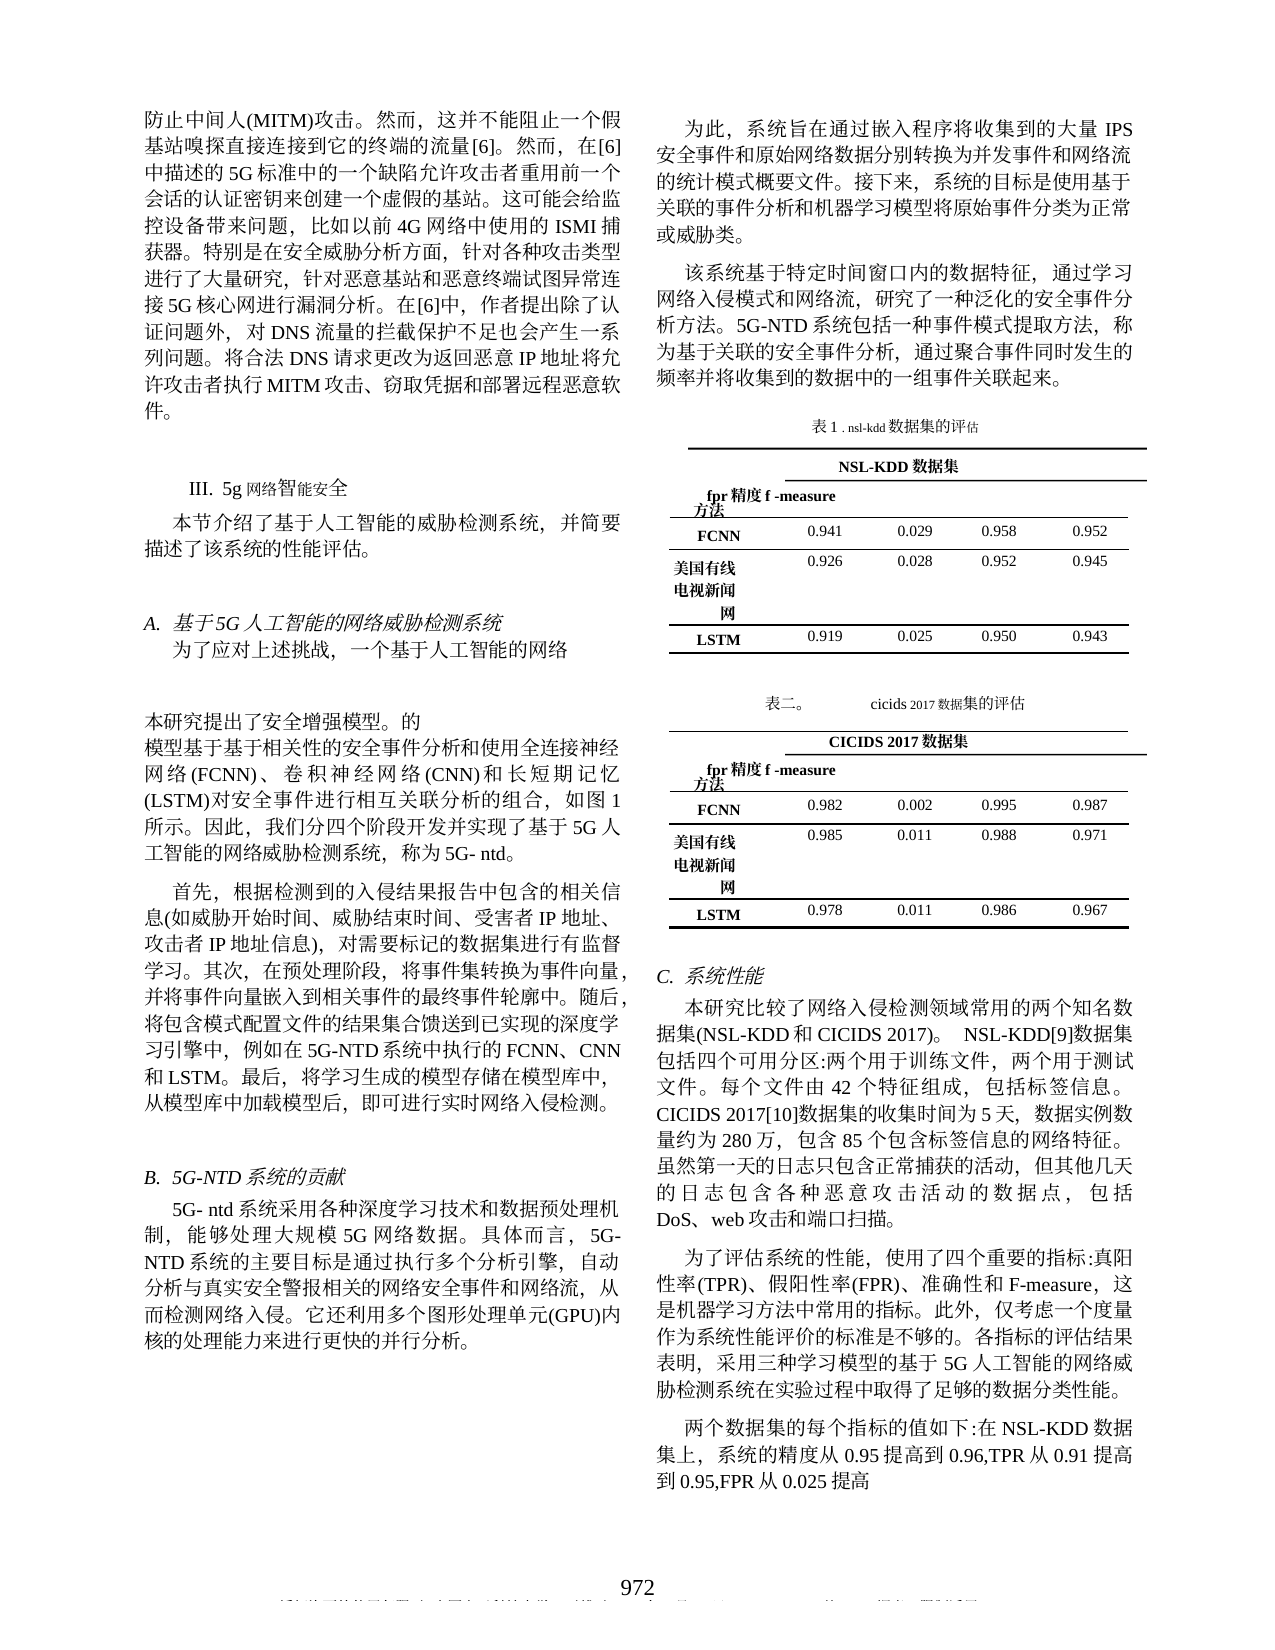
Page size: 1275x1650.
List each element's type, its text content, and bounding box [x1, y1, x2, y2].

list 5G-NTD系统的贡献 [144, 1162, 621, 1190]
text CICIDS 2017数据集 [625, 734, 1172, 751]
table_header 0.952 [1045, 523, 1129, 549]
table_cell 0.919 [774, 626, 870, 652]
table_cell 0.950 [957, 626, 1044, 652]
table_cell 0.971 [1045, 825, 1129, 898]
table_cell 0.011 [870, 825, 957, 898]
table_header 0.958 [957, 523, 1044, 549]
text 为了评估系统的性能，使用了四个重要的指标:真阳性率(TPR)、假阳性率(FPR)、准确性和F-measure，这是机器学习方法中常用的指标。此外，仅考虑一个度量作为系统性能评价的标准是不够的。各指标的评估结果表明，采用三种学习模型的基于5G人工智能的网络威胁检测系统在实验过程中取得了足够的数据分类性能。 [656, 1244, 1134, 1403]
text 该系统基于特定时间窗口内的数据特征，通过学习网络入侵模式和网络流，研究了一种泛化的安全事件分析方法。5G-NTD系统包括一种事件模式提取方法，称为基于关联的安全事件分析，通过聚合事件同时发生的频率并将收集到的数据中的一组事件关联起来。 [656, 259, 1133, 391]
text 5G- ntd系统采用各种深度学习技术和数据预处理机制，能够处理大规模5G网络数据。具体而言，5G- NTD系统的主要目标是通过执行多个分析引擎，自动分析与真实安全警报相关的网络安全事件和网络流，从而检测网络入侵。它还利用多个图形处理单元(GPU)内核的处理能力来进行更快的并行分析。 [144, 1196, 621, 1354]
table_header FCNN [669, 797, 774, 823]
text 为此，系统旨在通过嵌入程序将收集到的大量IPS安全事件和原始网络数据分别转换为并发事件和网络流的统计模式概要文件。接下来，系统的目标是使用基于关联的事件分析和机器学习模型将原始事件分类为正常或威胁类。 [656, 115, 1133, 248]
table_header 0.982 [774, 797, 870, 823]
table_cell 0.025 [870, 626, 957, 652]
table_header FCNN [669, 523, 774, 549]
table_header 0.987 [1045, 797, 1129, 823]
table_cell LSTM [669, 900, 774, 926]
table_cell 0.967 [1045, 900, 1129, 926]
table_cell 0.988 [957, 825, 1044, 898]
list 5g网络智能安全 [188, 473, 621, 501]
table_header 0.029 [870, 523, 957, 549]
table_cell 0.985 [774, 825, 870, 898]
table_cell 0.978 [774, 900, 870, 926]
table_cell 美国有线电视新闻网 [669, 550, 774, 624]
table_cell 0.926 [774, 550, 870, 624]
text 方法 [625, 779, 1172, 793]
text 表二。 cicids 2017数据集的评估 [625, 697, 1164, 712]
list 系统性能 [656, 960, 1227, 989]
table_cell 0.945 [1045, 550, 1129, 624]
table_cell 0.028 [870, 550, 957, 624]
text 首先，根据检测到的入侵结果报告中包含的相关信息(如威胁开始时间、威胁结束时间、受害者IP地址、攻击者IP地址信息)，对需要标记的数据集进行有监督学习。其次，在预处理阶段，将事件集转换为事件向量，并将事件向量嵌入到相关事件的最终事件轮廓中。随后，将包含模式配置文件的结果集合馈送到已实现的深度学习引擎中，例如在5G-NTD系统中执行的FCNN、CNN和LSTM。最后，将学习生成的模型存储在模型库中，从模型库中加载模型后，即可进行实时网络入侵检测。 [144, 878, 621, 1116]
list 基于5G人工智能的网络威胁检测系统 [144, 607, 621, 636]
text 表1 . nsl-kdd数据集的评估 [625, 414, 1164, 437]
text NSL-KDD数据集 [625, 454, 1171, 477]
text 本研究比较了网络入侵检测领域常用的两个知名数据集(NSL-KDD和CICIDS 2017)。 NSL-KDD[9]数据集包括四个可用分区:两个用于训练文件，两个用于测试文件。每个文件由42个特征组成，包括标签信息。 CICIDS 2017[10]数据集的收集时间为5天，数据实例数量约为280万，包含85个包含标签信息的网络特征。虽然第一天的日志只包含正常捕获的活动，但其他几天的日志包含各种恶意攻击活动的数据点，包括DoS、web攻击和端口扫描。 [656, 994, 1134, 1232]
text 模型基于基于相关性的安全事件分析和使用全连接神经网络(FCNN)、卷积神经网络(CNN)和长短期记忆(LSTM)对安全事件进行相互关联分析的组合，如图1所示。因此，我们分四个阶段开发并实现了基于5G人工智能的网络威胁检测系统，称为5G- ntd。 [144, 734, 621, 866]
text fpr精度f -measure [707, 483, 1227, 506]
text 本研究提出了安全增强模型。的 [144, 712, 1227, 733]
text fpr精度f -measure [707, 757, 1227, 779]
text 两个数据集的每个指标的值如下:在NSL-KDD数据集上，系统的精度从0.95提高到0.96,TPR从0.91提高到0.95,FPR从0.025提高 [656, 1415, 1133, 1494]
text 方法 [625, 506, 1172, 519]
text 本节介绍了基于人工智能的威胁检测系统，并简要描述了该系统的性能评估。 [144, 509, 621, 562]
table_header 0.002 [870, 797, 957, 823]
table_cell 美国有线电视新闻网 [669, 825, 774, 898]
table_cell 0.986 [957, 900, 1044, 926]
table_cell 0.011 [870, 900, 957, 926]
text 为了应对上述挑战，一个基于人工智能的网络 [172, 640, 621, 662]
table_header 0.995 [957, 797, 1044, 823]
table_header 0.941 [774, 523, 870, 549]
text 防止中间人(MITM)攻击。然而，这并不能阻止一个假基站嗅探直接连接到它的终端的流量[6]。然而，在[6]中描述的5G标准中的一个缺陷允许攻击者重用前一个会话的认证密钥来创建一个虚假的基站。这可能会给监控设备带来问题，比如以前4G网络中使用的ISMI捕获器。特别是在安全威胁分析方面，针对各种攻击类型进行了大量研究，针对恶意基站和恶意终端试图异常连接5G核心网进行漏洞分析。在[6]中，作者提出除了认证问题外，对DNS流量的拦截保护不足也会产生一系列问题。将合法DNS请求更改为返回恶意IP地址将允许攻击者执行MITM攻击、窃取凭据和部署远程恶意软件。 [144, 107, 621, 424]
table_cell LSTM [669, 626, 774, 652]
table_cell 0.943 [1045, 626, 1129, 652]
table_cell 0.952 [957, 550, 1044, 624]
